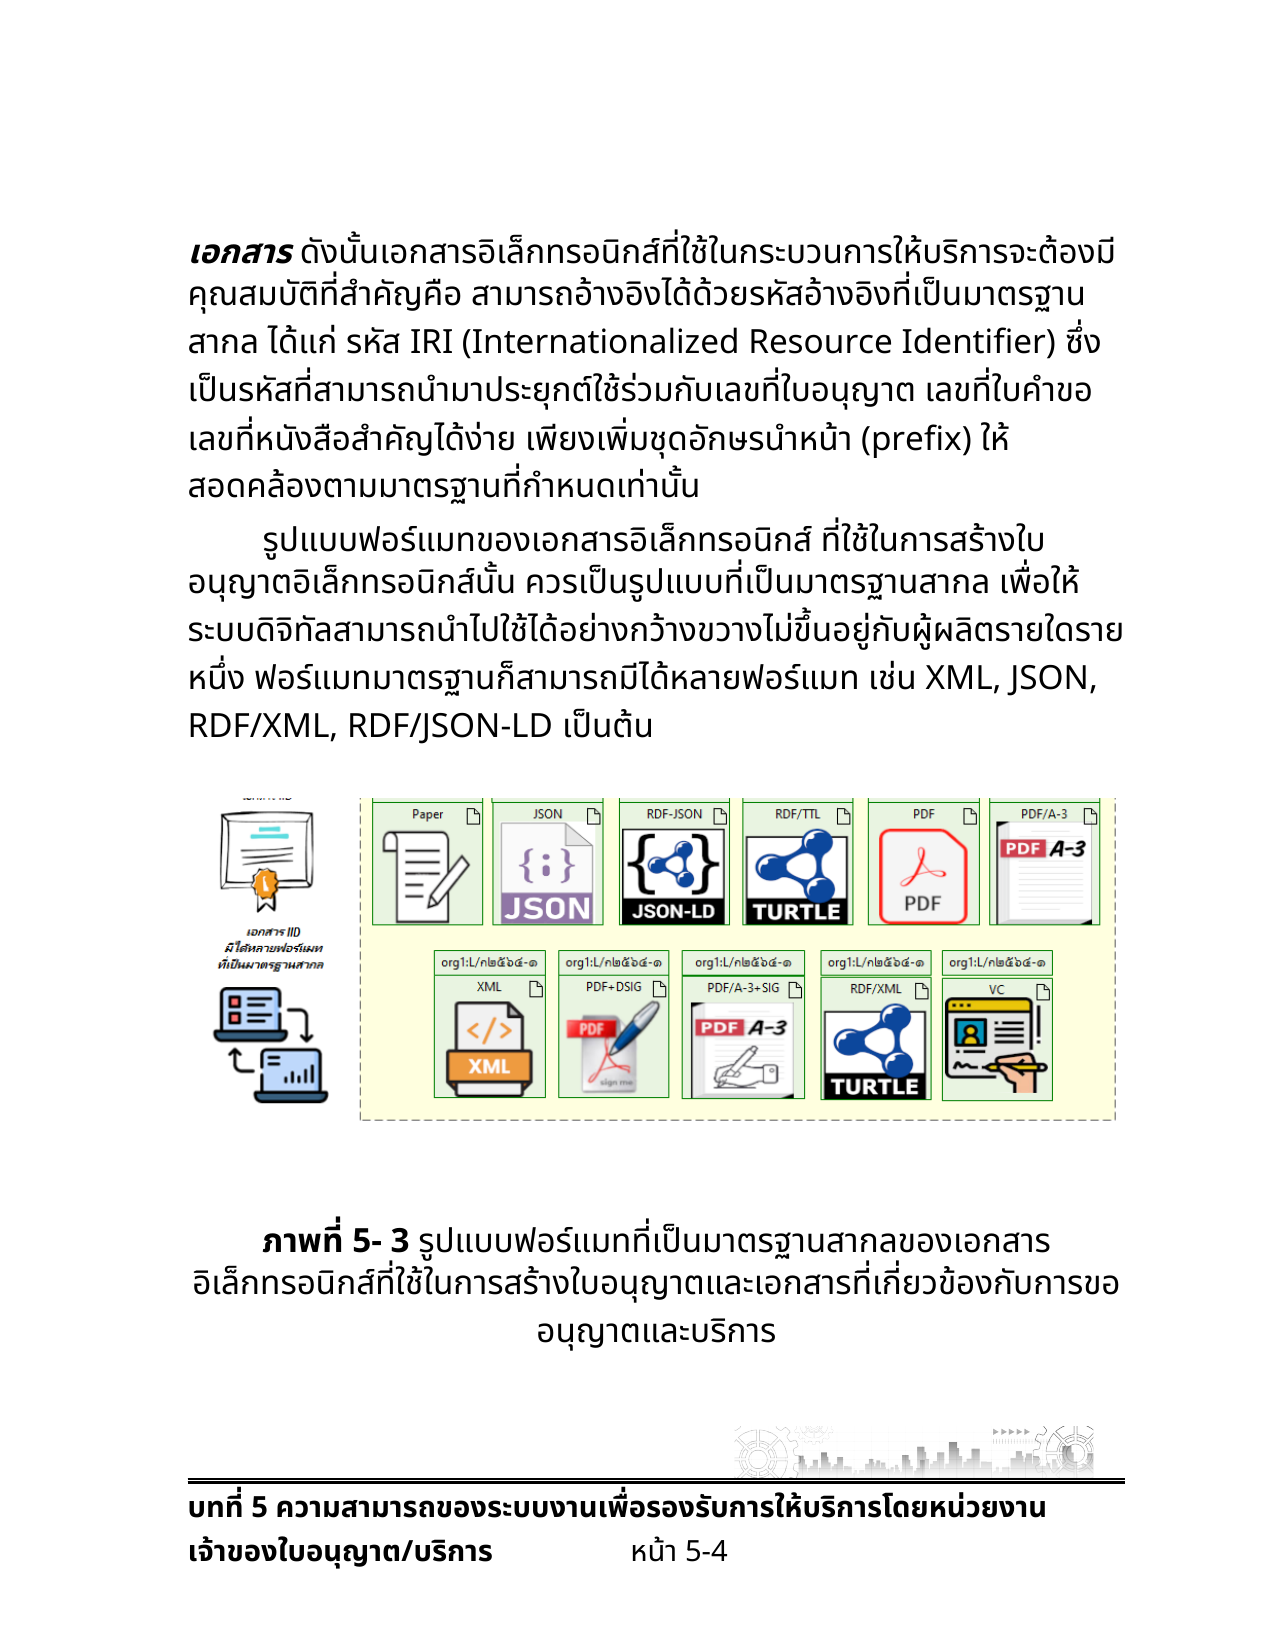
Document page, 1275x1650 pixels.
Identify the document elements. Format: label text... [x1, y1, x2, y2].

text รูปแบบฟอร์แมทของเอกสารอิเล็กทรอนิกส์ ที่ใช้ในการสร้างใบอนุญาตอิเล็กทรอนิกส์นั้น ควรเป็นรูปแบบที่เป็นมาตรฐานสากล เพื่อให้ระบบดิจิทัลสามารถนำไปใช้ได้อย่างกว้างขวางไม่ขึ้นอยู่กับผู้ผลิตรายใดรายหนึ่ง ฟอร์แมทมาตรฐานก็สามารถมีได้หลายฟอร์แมท เช่น XML, JSON, RDF/XML, RDF/JSON-LD เป็นต้น [187, 513, 1125, 753]
picture [187, 798, 1125, 1131]
text ภาพที่ 5- 3 รูปแบบฟอร์แมทที่เป็นมาตรฐานสากลของเอกสารอิเล็กทรอนิกส์ที่ใช้ในการสร้างใบอนุญาตและเอกสารที่เกี่ยวข้องกับการขออนุญาตและบริการ [187, 1214, 1125, 1357]
picture [734, 1426, 1094, 1478]
